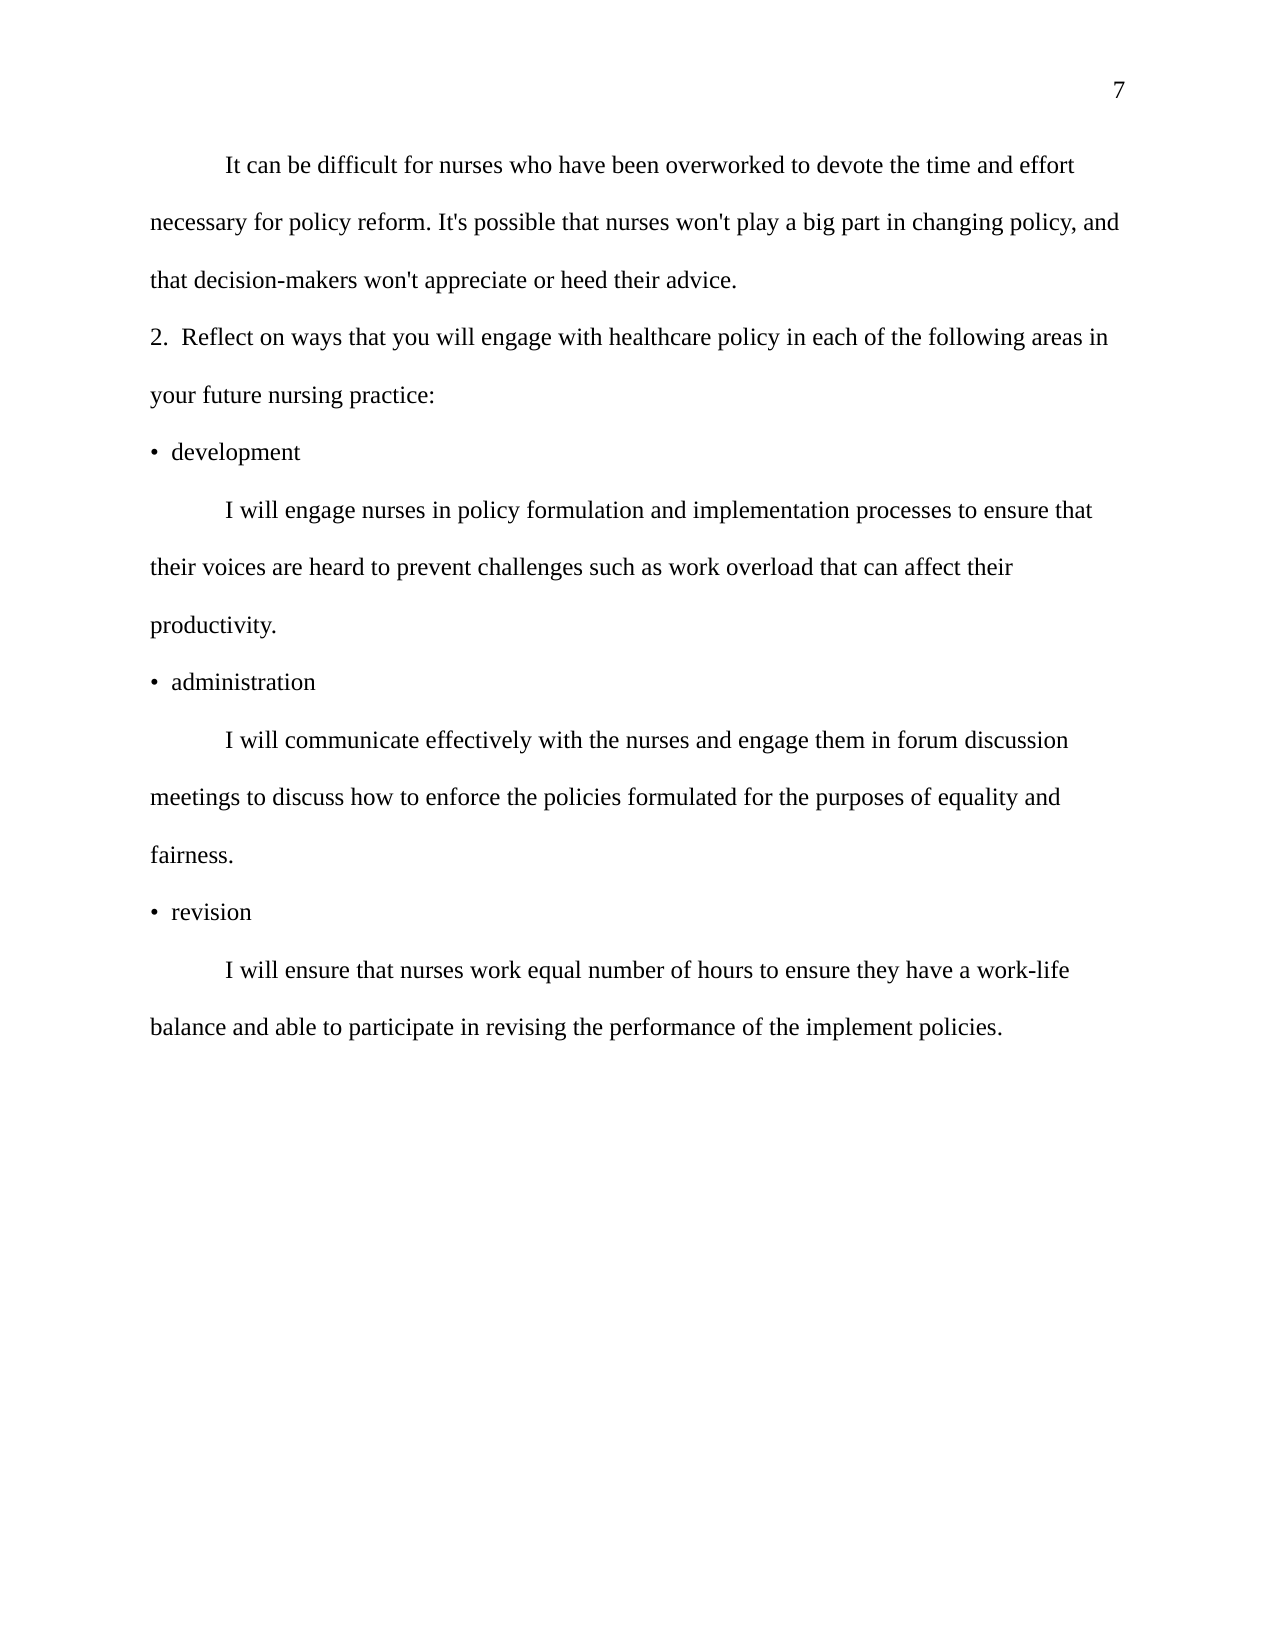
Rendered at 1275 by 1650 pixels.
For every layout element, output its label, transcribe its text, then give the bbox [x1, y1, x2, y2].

text • development [150, 437, 1125, 466]
text • revision [150, 897, 1125, 926]
text • administration [150, 667, 1125, 696]
text I will communicate effectively with the nurses and engage them in forum discussion meetings to discuss how to enforce the policies formulated for the purposes of equality and fairness. [150, 725, 1125, 869]
text I will ensure that nurses work equal number of hours to ensure they have a work-life balance and able to participate in revising the performance of the implement policies. [150, 955, 1125, 1041]
text 2. Reflect on ways that you will engage with healthcare policy in each of the following areas in your future nursing practice: [150, 322, 1125, 409]
text It can be difficult for nurses who have been overworked to devote the time and effort necessary for policy reform. It's possible that nurses won't play a big part in changing policy, and that decision-makers won't appreciate or heed their advice. [150, 150, 1125, 294]
text I will engage nurses in policy formulation and implementation processes to ensure that their voices are heard to prevent challenges such as work overload that can affect their productivity. [150, 495, 1125, 639]
